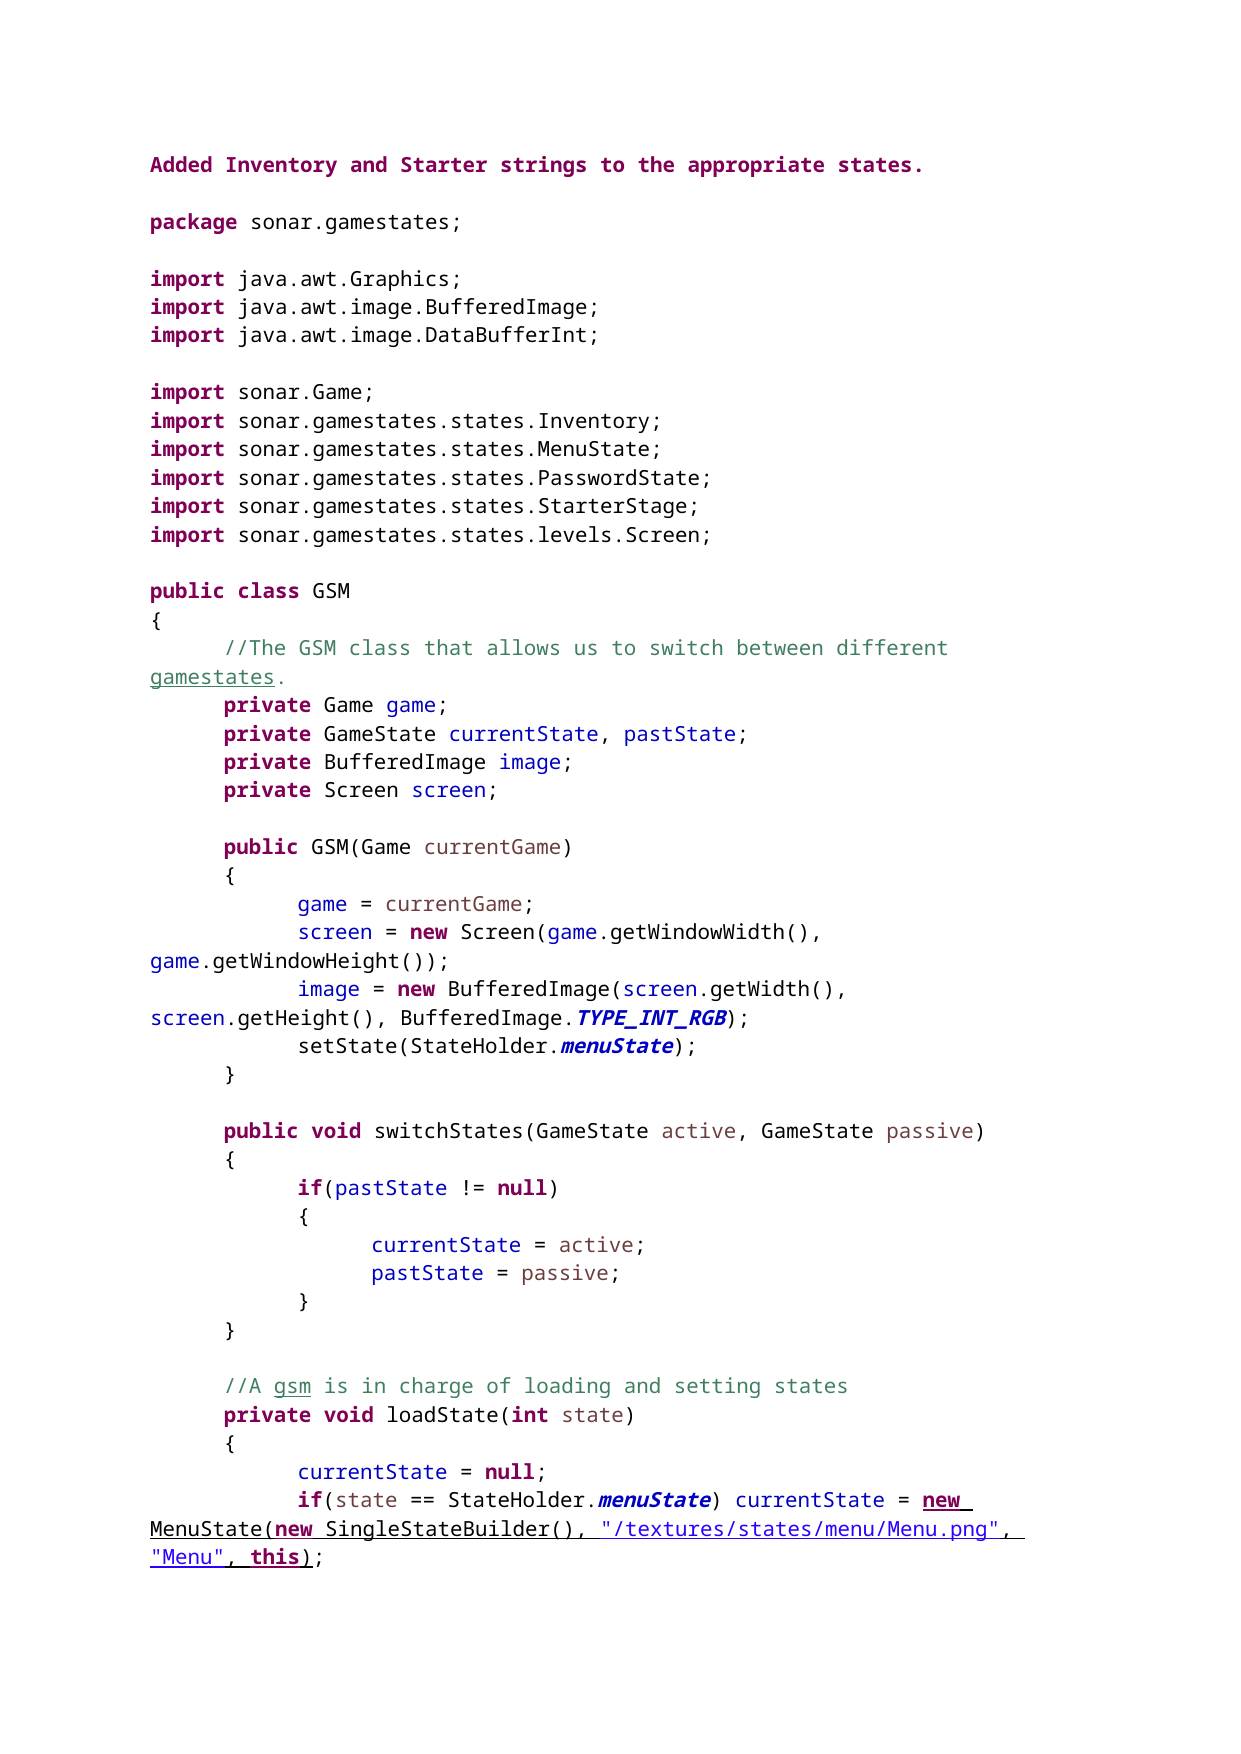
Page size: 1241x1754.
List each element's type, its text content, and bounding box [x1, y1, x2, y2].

text if(state == StateHolder.menuState) currentState = new MenuState(new SingleStateBuilder(), "/textures/states/menu/Menu.png", "Menu", this); [150, 1485, 1090, 1571]
text { [150, 605, 1090, 633]
text currentState = null; [150, 1457, 1090, 1485]
text import sonar.gamestates.states.MenuState; [150, 434, 1090, 463]
text private void loadState(int state) [150, 1400, 1090, 1428]
text private GameState currentState, pastState; [150, 719, 1090, 747]
text setState(StateHolder.menuState); [150, 1031, 1090, 1059]
text import java.awt.image.DataBufferInt; [150, 321, 1090, 349]
text import java.awt.Graphics; [150, 264, 1090, 292]
text { [150, 861, 1090, 889]
text image = new BufferedImage(screen.getWidth(), screen.getHeight(), BufferedImage.TYPE_INT_RGB); [150, 974, 1090, 1031]
text Added Inventory and Starter strings to the appropriate states. [150, 150, 1090, 178]
text } [150, 1315, 1090, 1343]
text import sonar.Game; [150, 377, 1090, 406]
text { [150, 1428, 1090, 1457]
text } [150, 1287, 1090, 1315]
text private Screen screen; [150, 776, 1090, 804]
text { [150, 1201, 1090, 1230]
text private Game game; [150, 690, 1090, 719]
text currentState = active; [150, 1230, 1090, 1258]
text package sonar.gamestates; [150, 207, 1090, 235]
text game = currentGame; [150, 889, 1090, 917]
text //A gsm is in charge of loading and setting states [150, 1372, 1090, 1400]
text private BufferedImage image; [150, 747, 1090, 776]
text } [150, 1059, 1090, 1088]
text screen = new Screen(game.getWindowWidth(), game.getWindowHeight()); [150, 917, 1090, 974]
text import sonar.gamestates.states.Inventory; [150, 406, 1090, 434]
text public GSM(Game currentGame) [150, 832, 1090, 861]
text public class GSM [150, 577, 1090, 605]
text { [150, 1144, 1090, 1173]
text //The GSM class that allows us to switch between different gamestates. [150, 633, 1090, 690]
text import sonar.gamestates.states.PasswordState; [150, 463, 1090, 491]
text pastState = passive; [150, 1258, 1090, 1287]
text if(pastState != null) [150, 1173, 1090, 1201]
text public void switchStates(GameState active, GameState passive) [150, 1116, 1090, 1144]
text import sonar.gamestates.states.StarterStage; [150, 491, 1090, 520]
text import sonar.gamestates.states.levels.Screen; [150, 520, 1090, 548]
text import java.awt.image.BufferedImage; [150, 292, 1090, 321]
